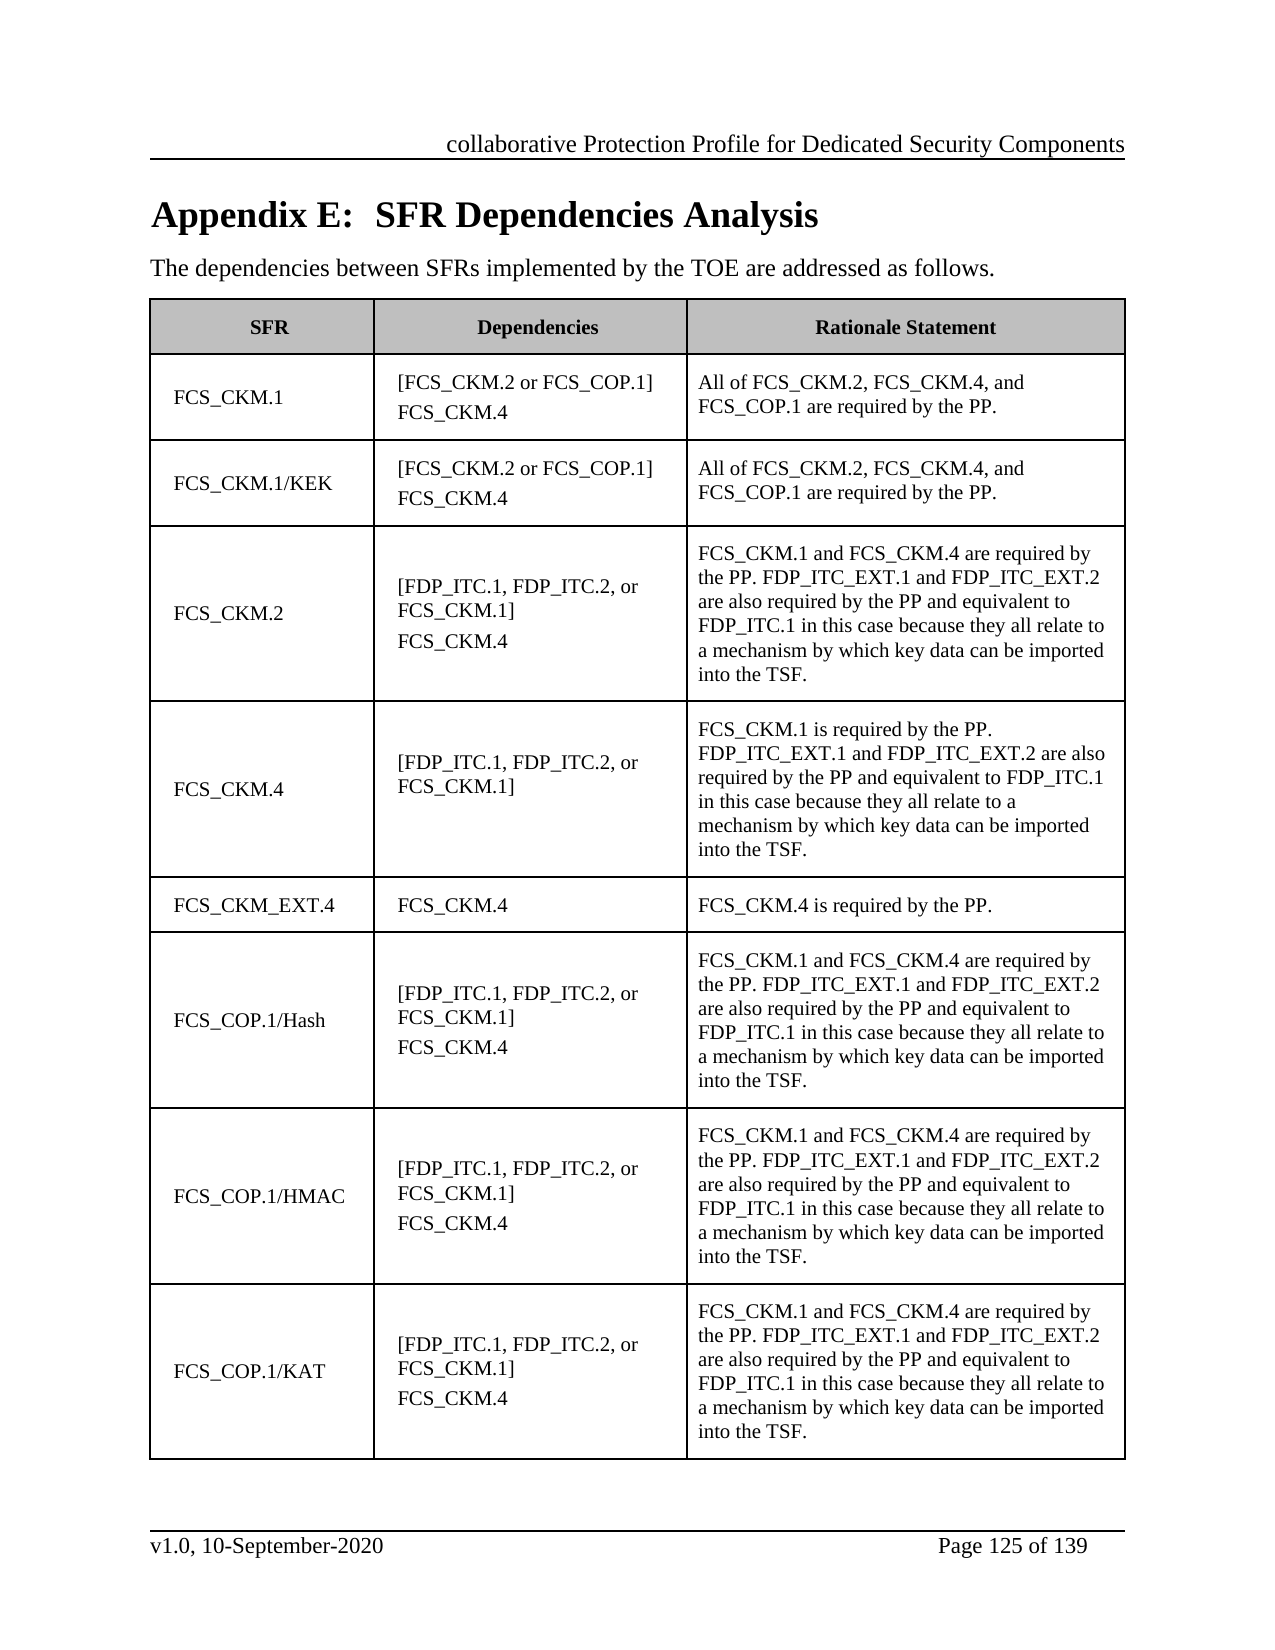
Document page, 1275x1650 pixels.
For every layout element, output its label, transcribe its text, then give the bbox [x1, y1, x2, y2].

table_cell [FDP_ITC.1, FDP_ITC.2, or FCS_CKM.1] FCS_CKM.4 [375, 933, 686, 1107]
table_cell FCS_CKM.1 [151, 355, 373, 439]
table_cell [FCS_CKM.2 or FCS_COP.1] FCS_CKM.4 [375, 441, 686, 524]
table_header SFR [151, 300, 373, 353]
table_cell FCS_CKM.4 is required by the PP. [688, 878, 1124, 931]
table_cell FCS_COP.1/Hash [151, 933, 373, 1107]
table_cell [FDP_ITC.1, FDP_ITC.2, or FCS_CKM.1] FCS_CKM.4 [375, 1109, 686, 1282]
table_header Dependencies [375, 300, 686, 353]
table_cell [FDP_ITC.1, FDP_ITC.2, or FCS_CKM.1] FCS_CKM.4 [375, 527, 686, 700]
table_header Rationale Statement [688, 300, 1124, 353]
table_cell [688, 1285, 1124, 1458]
text SFR Dependencies Analysis [151, 193, 1125, 236]
text The dependencies between SFRs implemented by the TOE are addressed as follows. [150, 253, 1125, 281]
table_cell FCS_CKM_EXT.4 [151, 878, 373, 931]
table_cell All of FCS_CKM.2, FCS_CKM.4, and FCS_COP.1 are required by the PP. [688, 441, 1124, 524]
table_cell All of FCS_CKM.2, FCS_CKM.4, and FCS_COP.1 are required by the PP. [688, 355, 1124, 439]
table_cell FCS_CKM.1/KEK [151, 441, 373, 524]
table_cell FCS_COP.1/KAT [151, 1285, 373, 1458]
table_cell FCS_CKM.4 [375, 878, 686, 931]
table_cell FCS_CKM.4 [151, 702, 373, 876]
table_cell FCS_COP.1/HMAC [151, 1109, 373, 1282]
table_cell FCS_CKM.1 is required by the PP. FDP_ITC_EXT.1 and FDP_ITC_EXT.2 are also required by the PP and equivalent to FDP_ITC.1 in this case because they all relate to a mechanism by which key data can be imported into the TSF. [688, 702, 1124, 876]
table_cell FCS_CKM.2 [151, 527, 373, 700]
table_cell [FDP_ITC.1, FDP_ITC.2, or FCS_CKM.1] [375, 702, 686, 876]
table_cell [FCS_CKM.2 or FCS_COP.1] FCS_CKM.4 [375, 355, 686, 439]
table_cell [375, 1285, 686, 1458]
